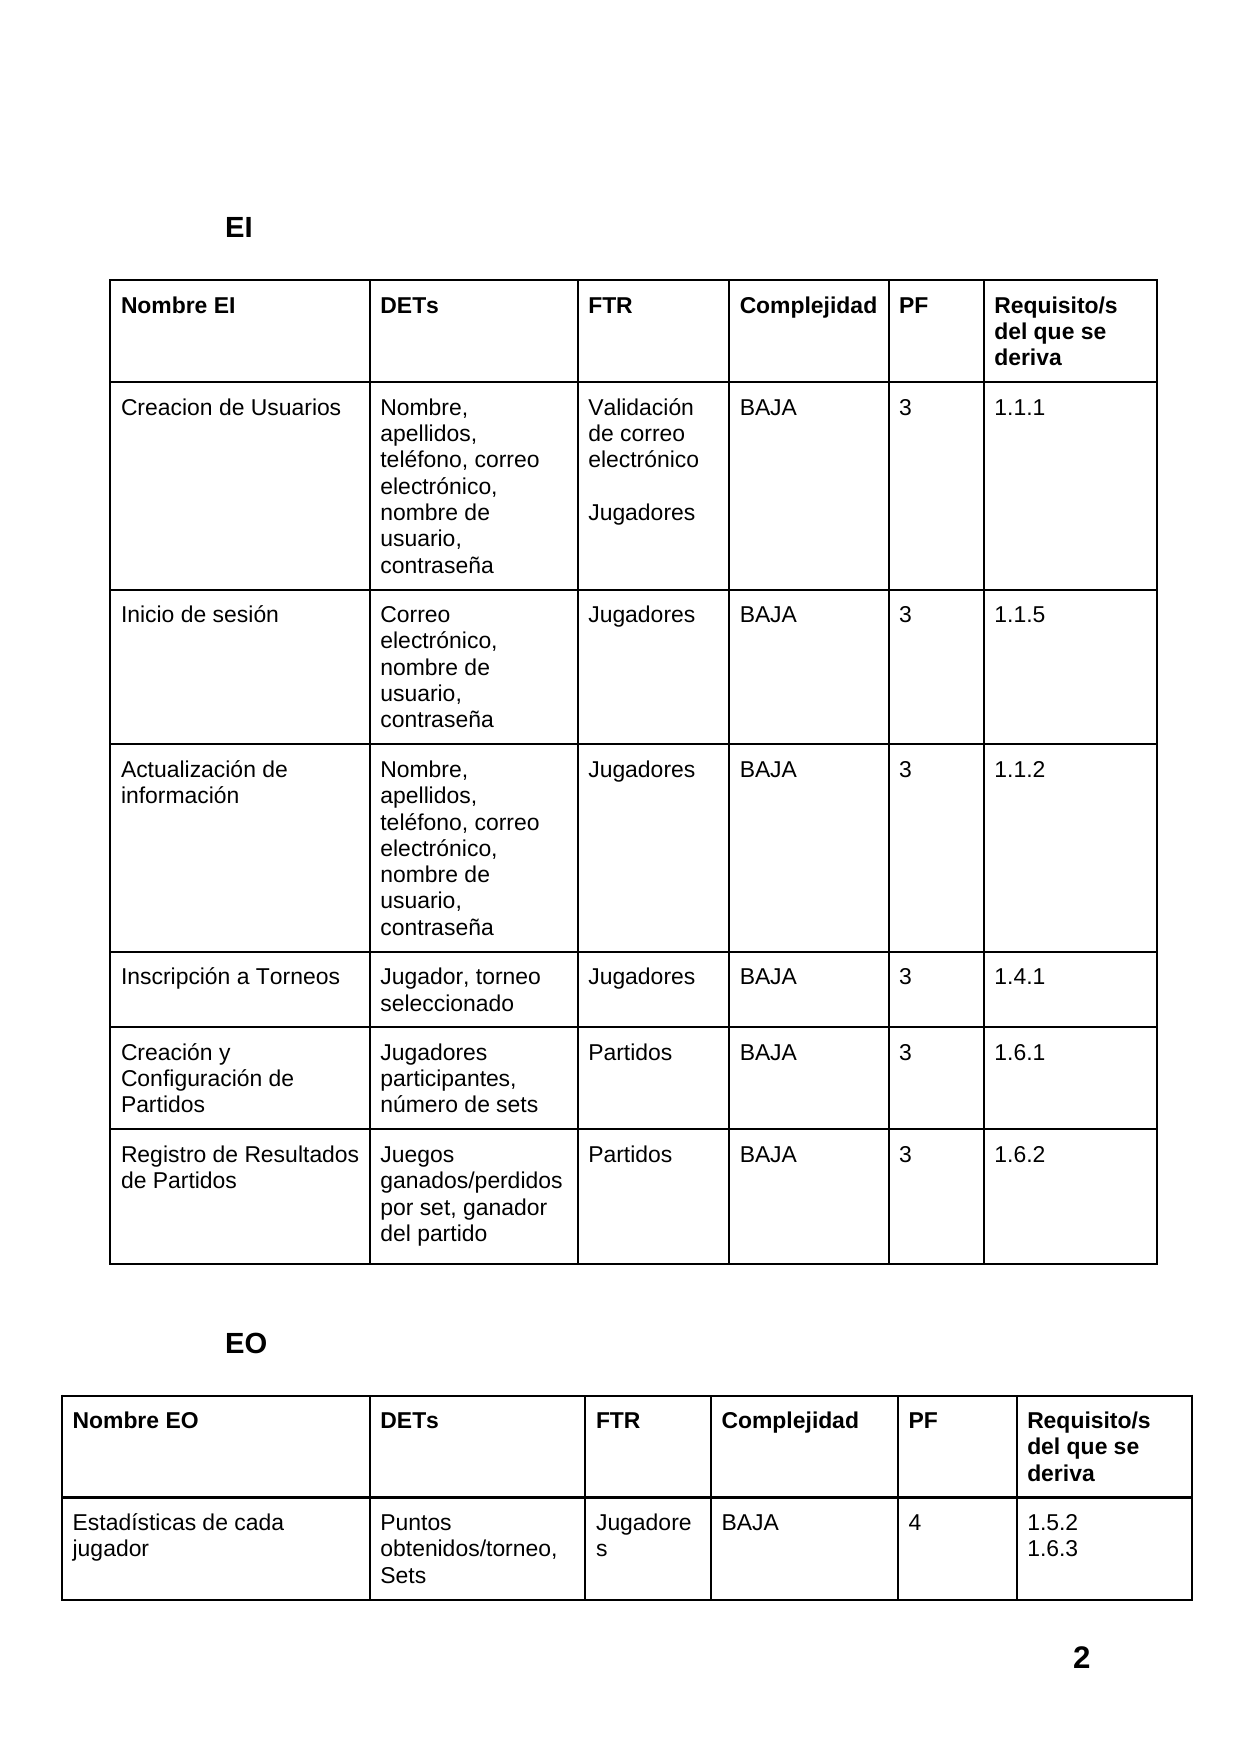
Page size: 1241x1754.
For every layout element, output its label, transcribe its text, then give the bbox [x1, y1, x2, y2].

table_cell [63, 1499, 369, 1598]
table_cell 1.6.2 [985, 1130, 1156, 1263]
table_cell Jugadores participantes, número de sets [371, 1028, 577, 1128]
table_cell BAJA [712, 1499, 897, 1598]
table_cell 1.1.2 [985, 745, 1156, 951]
table_cell Creacion de Usuarios [111, 383, 369, 588]
table_cell Inicio de sesión [111, 591, 369, 743]
table_cell Nombre, apellidos, teléfono, correo electrónico, nombre de usuario, contraseña [371, 383, 577, 588]
table_header FTR [586, 1397, 710, 1496]
table_cell 3 [890, 591, 983, 743]
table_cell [371, 1499, 584, 1598]
table_cell BAJA [730, 1130, 888, 1263]
table_cell BAJA [730, 745, 888, 951]
table_header PF [899, 1397, 1016, 1496]
table_cell 1.1.5 [985, 591, 1156, 743]
table_cell Inscripción a Torneos [111, 953, 369, 1026]
text EO [225, 1326, 1090, 1359]
table_header FTR [579, 281, 728, 381]
table_cell Validación de correo electrónico Jugadores [579, 383, 728, 588]
table_cell Juegos ganados/perdidos por set, ganador del partido [371, 1130, 577, 1263]
table_cell Nombre, apellidos, teléfono, correo electrónico, nombre de usuario, contraseña [371, 745, 577, 951]
table_cell 3 [890, 383, 983, 588]
table_cell Jugadores [579, 745, 728, 951]
table_header Nombre EI [111, 281, 369, 381]
table_cell 1.4.1 [985, 953, 1156, 1026]
table_cell 1.5.2 1.6.3 [1018, 1499, 1191, 1598]
table_cell BAJA [730, 1028, 888, 1128]
table_cell BAJA [730, 383, 888, 588]
table_header PF [890, 281, 983, 381]
table_cell Registro de Resultados de Partidos [111, 1130, 369, 1263]
table_cell Correo electrónico, nombre de usuario, contraseña [371, 591, 577, 743]
table_cell Jugadores [579, 953, 728, 1026]
table_header DETs [371, 1397, 584, 1496]
table_header Complejidad [712, 1397, 897, 1496]
table_cell Jugador, torneo seleccionado [371, 953, 577, 1026]
table_header Requisito/s del que se deriva [985, 281, 1156, 381]
table_header Complejidad [730, 281, 888, 381]
table_cell 3 [890, 1028, 983, 1128]
table_cell 3 [890, 745, 983, 951]
table_header DETs [371, 281, 577, 381]
table_cell 3 [890, 953, 983, 1026]
table_cell Jugadores [579, 591, 728, 743]
table_cell 3 [890, 1130, 983, 1263]
table_cell Jugadores [586, 1499, 710, 1598]
table_cell BAJA [730, 591, 888, 743]
table_header Nombre EO [63, 1397, 369, 1496]
table_cell BAJA [730, 953, 888, 1026]
table_cell Creación y Configuración de Partidos [111, 1028, 369, 1128]
table_cell 4 [899, 1499, 1016, 1598]
table_cell Partidos [579, 1130, 728, 1263]
table_cell 1.1.1 [985, 383, 1156, 588]
table_header Requisito/s del que se deriva [1018, 1397, 1191, 1496]
table_cell 1.6.1 [985, 1028, 1156, 1128]
table_cell Actualización de información [111, 745, 369, 951]
text EI [225, 210, 1090, 244]
table_cell Partidos [579, 1028, 728, 1128]
